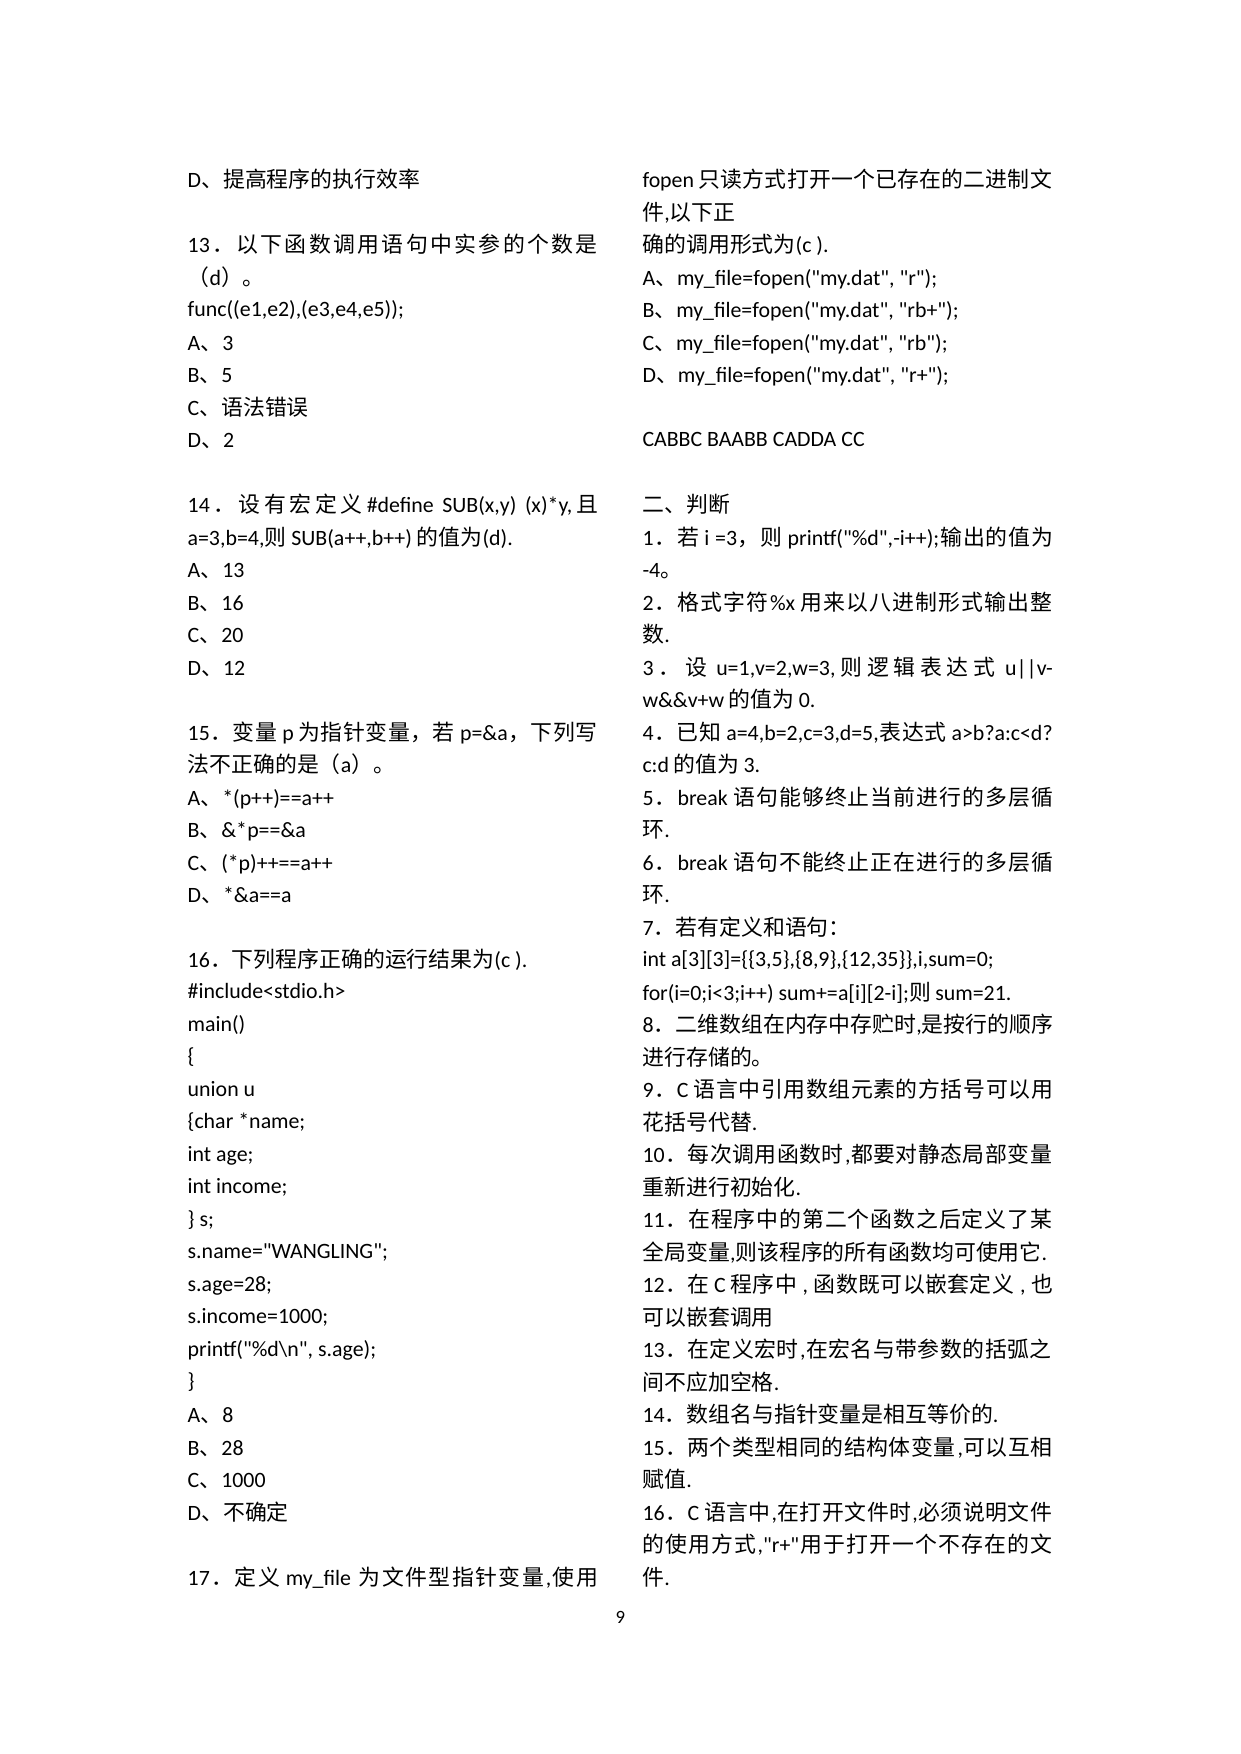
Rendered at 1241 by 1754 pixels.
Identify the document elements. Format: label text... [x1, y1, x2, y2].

text 16．下列程序正确的运行结果为(c ). [187, 942, 598, 974]
text 1．若i =3，则printf("%d",-i++);输出的值为 -4。 [642, 519, 1053, 584]
text C、1000 [187, 1462, 598, 1494]
text C、(*p)++==a++ [187, 844, 598, 877]
text printf("%d\n", s.age); [187, 1332, 598, 1364]
text 8．二维数组在内存中存贮时,是按行的顺序进行存储的。 [642, 1007, 1053, 1072]
text A、my_file=fopen("my.dat", "r"); [642, 259, 1053, 292]
text 17．定义my_file 为文件型指针变量,使用fopen只读方式打开一个已存在的二进制文件,以下正 [187, 1559, 598, 1592]
text int age; [187, 1137, 598, 1169]
text 二、判断 [642, 487, 1053, 519]
text C、20 [187, 617, 598, 649]
text 13．在定义宏时,在宏名与带参数的括弧之间不应加空格. [642, 1332, 1053, 1397]
text } [187, 1364, 598, 1397]
text D、不确定 [187, 1494, 598, 1527]
text 16．C语言中,在打开文件时,必须说明文件的使用方式,"r+"用于打开一个不存在的文件. [642, 1494, 1053, 1592]
text CABBC BAABB CADDA CC [642, 422, 1053, 454]
text 10．每次调用函数时,都要对静态局部变量重新进行初始化. [642, 1137, 1053, 1202]
text 3．设u=1,v=2,w=3,则逻辑表达式u||v-w&&v+w的值为0. [642, 649, 1053, 714]
text D、12 [187, 649, 598, 682]
text 13．以下函数调用语句中实参的个数是（d）。 [187, 227, 598, 292]
text D、2 [187, 422, 598, 454]
text 11．在程序中的第二个函数之后定义了某全局变量,则该程序的所有函数均可使用它. [642, 1202, 1053, 1267]
text int income; [187, 1169, 598, 1202]
text } s; [187, 1202, 598, 1234]
text 15．两个类型相同的结构体变量,可以互相赋值. [642, 1429, 1053, 1494]
text D、提高程序的执行效率 [187, 162, 598, 194]
text D、*&a==a [187, 877, 598, 909]
text C、语法错误 [187, 389, 598, 422]
text 6．break语句不能终止正在进行的多层循环. [642, 844, 1053, 909]
text int a[3][3]={{3,5},{8,9},{12,35}},i,sum=0; [642, 942, 1053, 974]
text A、*(p++)==a++ [187, 779, 598, 812]
text B、&*p==&a [187, 812, 598, 844]
text #include<stdio.h> [187, 974, 598, 1007]
text main() [187, 1007, 598, 1039]
text A、3 [187, 324, 598, 357]
text B、5 [187, 357, 598, 389]
text 14．数组名与指针变量是相互等价的. [642, 1397, 1053, 1429]
text {char *name; [187, 1104, 598, 1137]
text B、16 [187, 584, 598, 617]
text 确的调用形式为(c ). [642, 227, 1053, 259]
text s.income=1000; [187, 1299, 598, 1332]
text B、my_file=fopen("my.dat", "rb+"); [642, 292, 1053, 324]
text { [187, 1039, 598, 1072]
text s.name="WANGLING"; [187, 1234, 598, 1267]
text for(i=0;i<3;i++) sum+=a[i][2-i];则sum=21. [642, 974, 1053, 1007]
text C、my_file=fopen("my.dat", "rb"); [642, 324, 1053, 357]
text s.age=28; [187, 1267, 598, 1299]
text 4．已知a=4,b=2,c=3,d=5,表达式a>b?a:c<d?c:d的值为3. [642, 714, 1053, 779]
text 9．C语言中引用数组元素的方括号可以用花括号代替. [642, 1072, 1053, 1137]
text 7．若有定义和语句： [642, 909, 1053, 942]
text A、8 [187, 1397, 598, 1429]
text 12．在C程序中 , 函数既可以嵌套定义 , 也可以嵌套调用 [642, 1267, 1053, 1332]
text A、13 [187, 552, 598, 584]
text func((e1,e2),(e3,e4,e5)); [187, 292, 598, 324]
text B、28 [187, 1429, 598, 1462]
text 14．设有宏定义#define SUB(x,y) (x)*y,且a=3,b=4,则 SUB(a++,b++) 的值为(d). [187, 487, 598, 552]
text D、my_file=fopen("my.dat", "r+"); [642, 357, 1053, 389]
text 15．变量p为指针变量，若p=&a，下列写法不正确的是（a）。 [187, 714, 598, 779]
text 5．break语句能够终止当前进行的多层循环. [642, 779, 1053, 844]
text 2．格式字符%x用来以八进制形式输出整数. [642, 584, 1053, 649]
text union u [187, 1072, 598, 1104]
text 17．定义my_file 为文件型指针变量,使用fopen只读方式打开一个已存在的二进制文件,以下正 [642, 162, 1053, 227]
